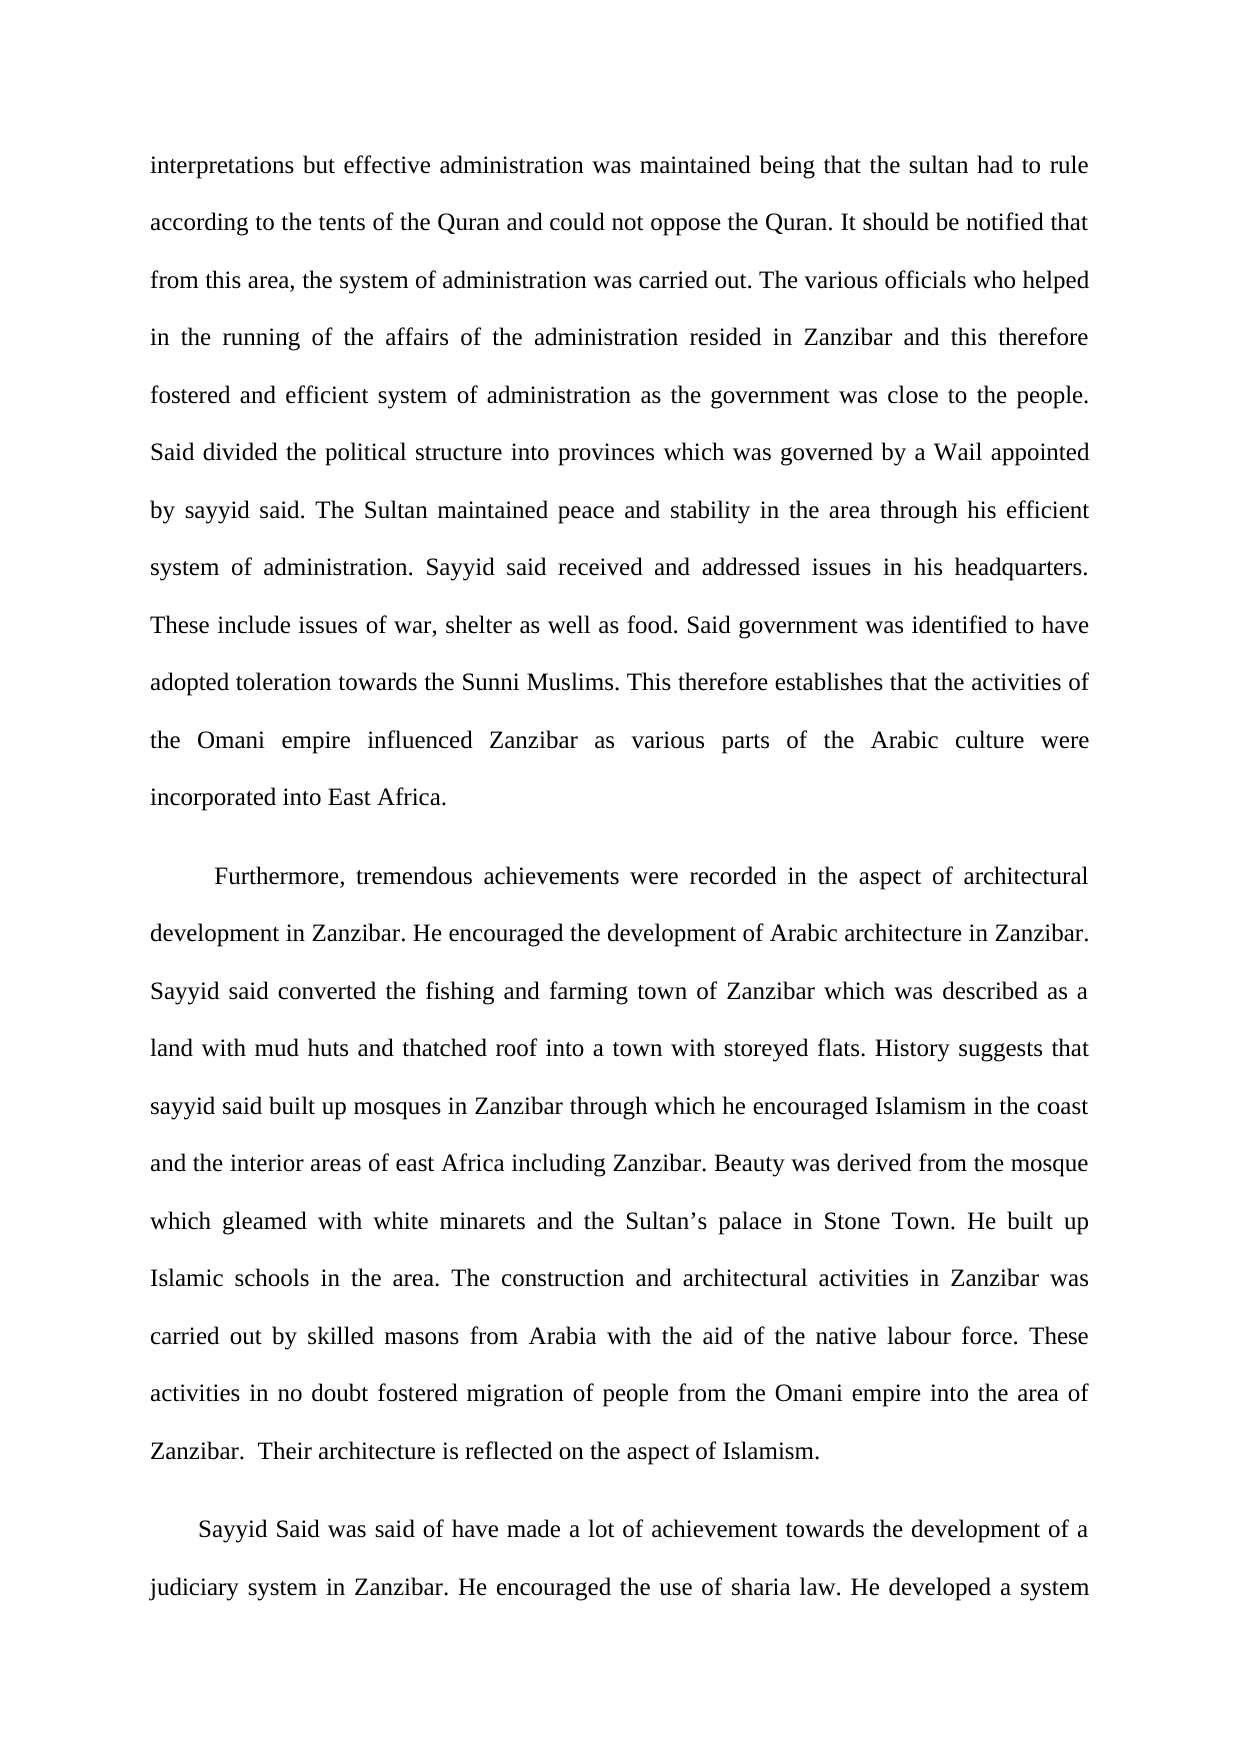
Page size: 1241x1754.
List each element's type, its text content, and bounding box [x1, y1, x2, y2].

text Furthermore, tremendous achievements were recorded in the aspect of architectural development in Zanzibar. He encouraged the development of Arabic architecture in Zanzibar. Sayyid said converted the fishing and farming town of Zanzibar which was described as a land with mud huts and thatched roof into a town with storeyed flats. History suggests that sayyid said built up mosques in Zanzibar through which he encouraged Islamism in the coast and the interior areas of east Africa including Zanzibar. Beauty was derived from the mosque which gleamed with white minarets and the Sultan’s palace in Stone Town. He built up Islamic schools in the area. The construction and architectural activities in Zanzibar was carried out by skilled masons from Arabia with the aid of the native labour force. These activities in no doubt fostered migration of people from the Omani empire into the area of Zanzibar. Their architecture is reflected on the aspect of Islamism. [150, 861, 1090, 1464]
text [150, 1514, 1090, 1600]
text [150, 150, 1090, 811]
